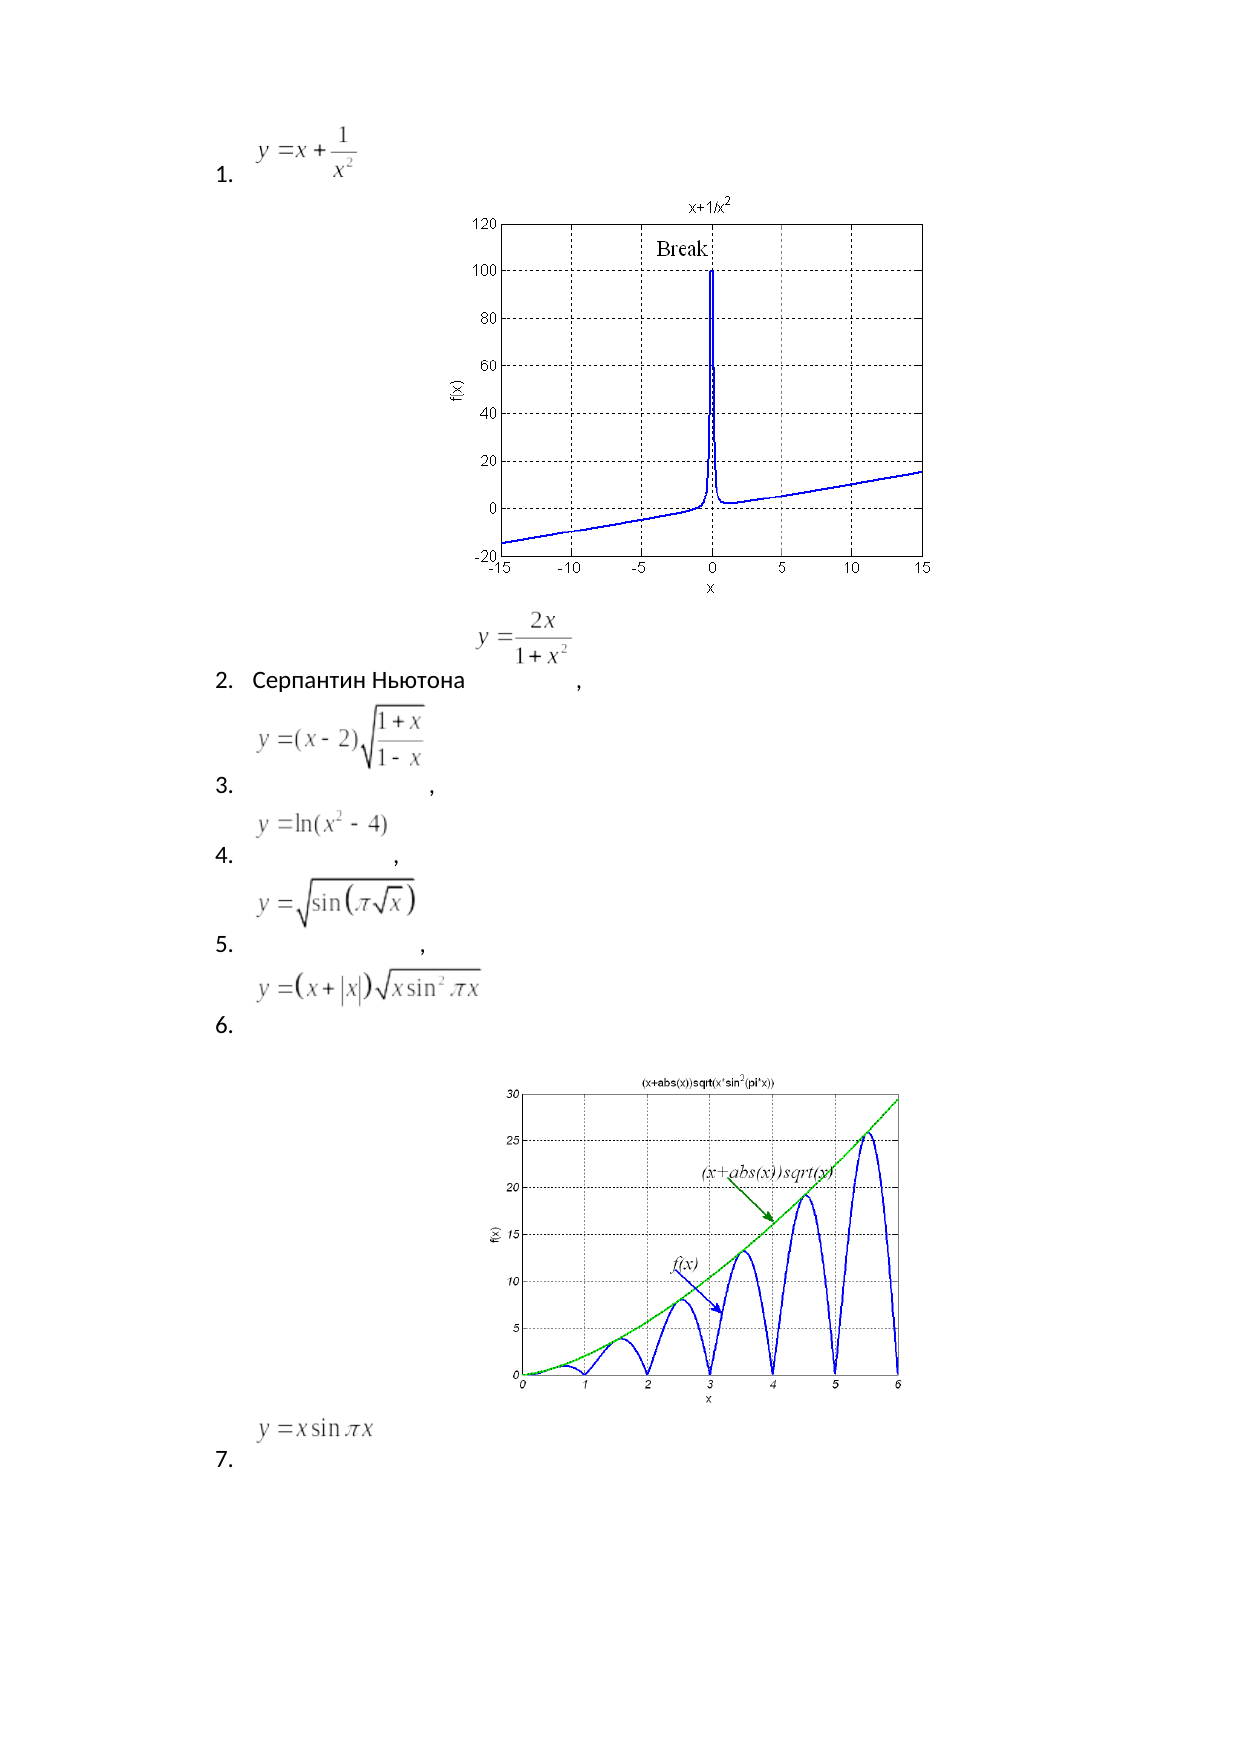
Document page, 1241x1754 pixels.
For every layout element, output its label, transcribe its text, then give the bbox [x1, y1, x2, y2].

picture [459, 1065, 944, 1410]
list , [215, 805, 1152, 869]
list , [215, 874, 1152, 959]
list Серпантин Ньютона , [215, 604, 1152, 695]
picture [430, 192, 973, 600]
list , [215, 700, 1152, 800]
